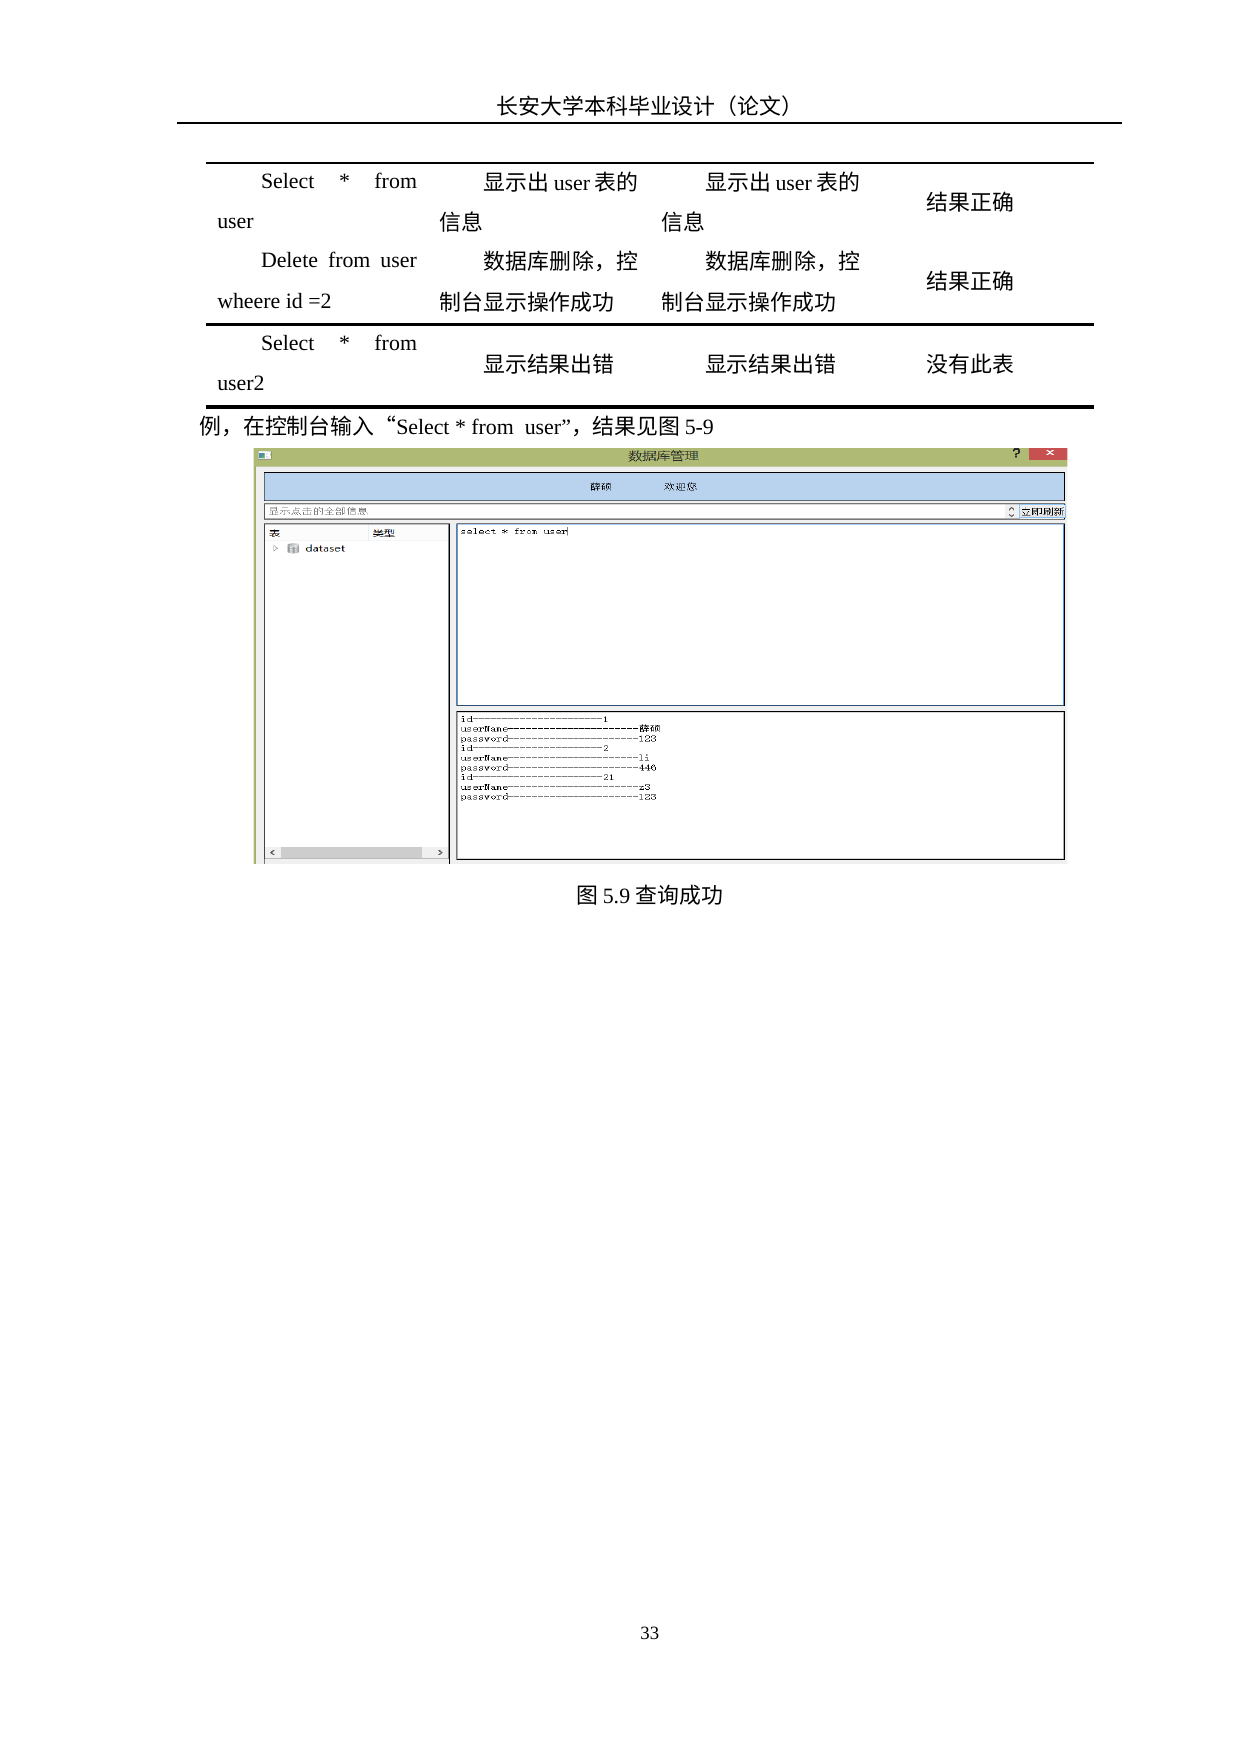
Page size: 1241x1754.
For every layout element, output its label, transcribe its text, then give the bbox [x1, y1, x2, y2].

table_cell 数据库删除，控制台显示操作成功 [650, 244, 872, 323]
table_cell 结果正确 [872, 244, 1093, 323]
table_cell 结果正确 [872, 164, 1093, 243]
table_cell 数据库删除，控制台显示操作成功 [428, 244, 650, 323]
table_cell Select * from user2 [206, 326, 428, 405]
picture [253, 448, 1068, 864]
table_cell 显示出user表的信息 [428, 164, 650, 243]
table_cell 显示出user表的信息 [650, 164, 872, 243]
table_cell 没有此表 [872, 326, 1093, 405]
table_cell 显示结果出错 [650, 326, 872, 405]
list 例，在控制台输入“Select * from user”，结果见图5-9 [177, 408, 1122, 441]
table_cell Select * from user [206, 164, 428, 243]
list 图5.9 查询成功 [177, 878, 1122, 910]
table_cell Delete from user wheere id =2 [206, 244, 428, 323]
table_cell 显示结果出错 [428, 326, 650, 405]
